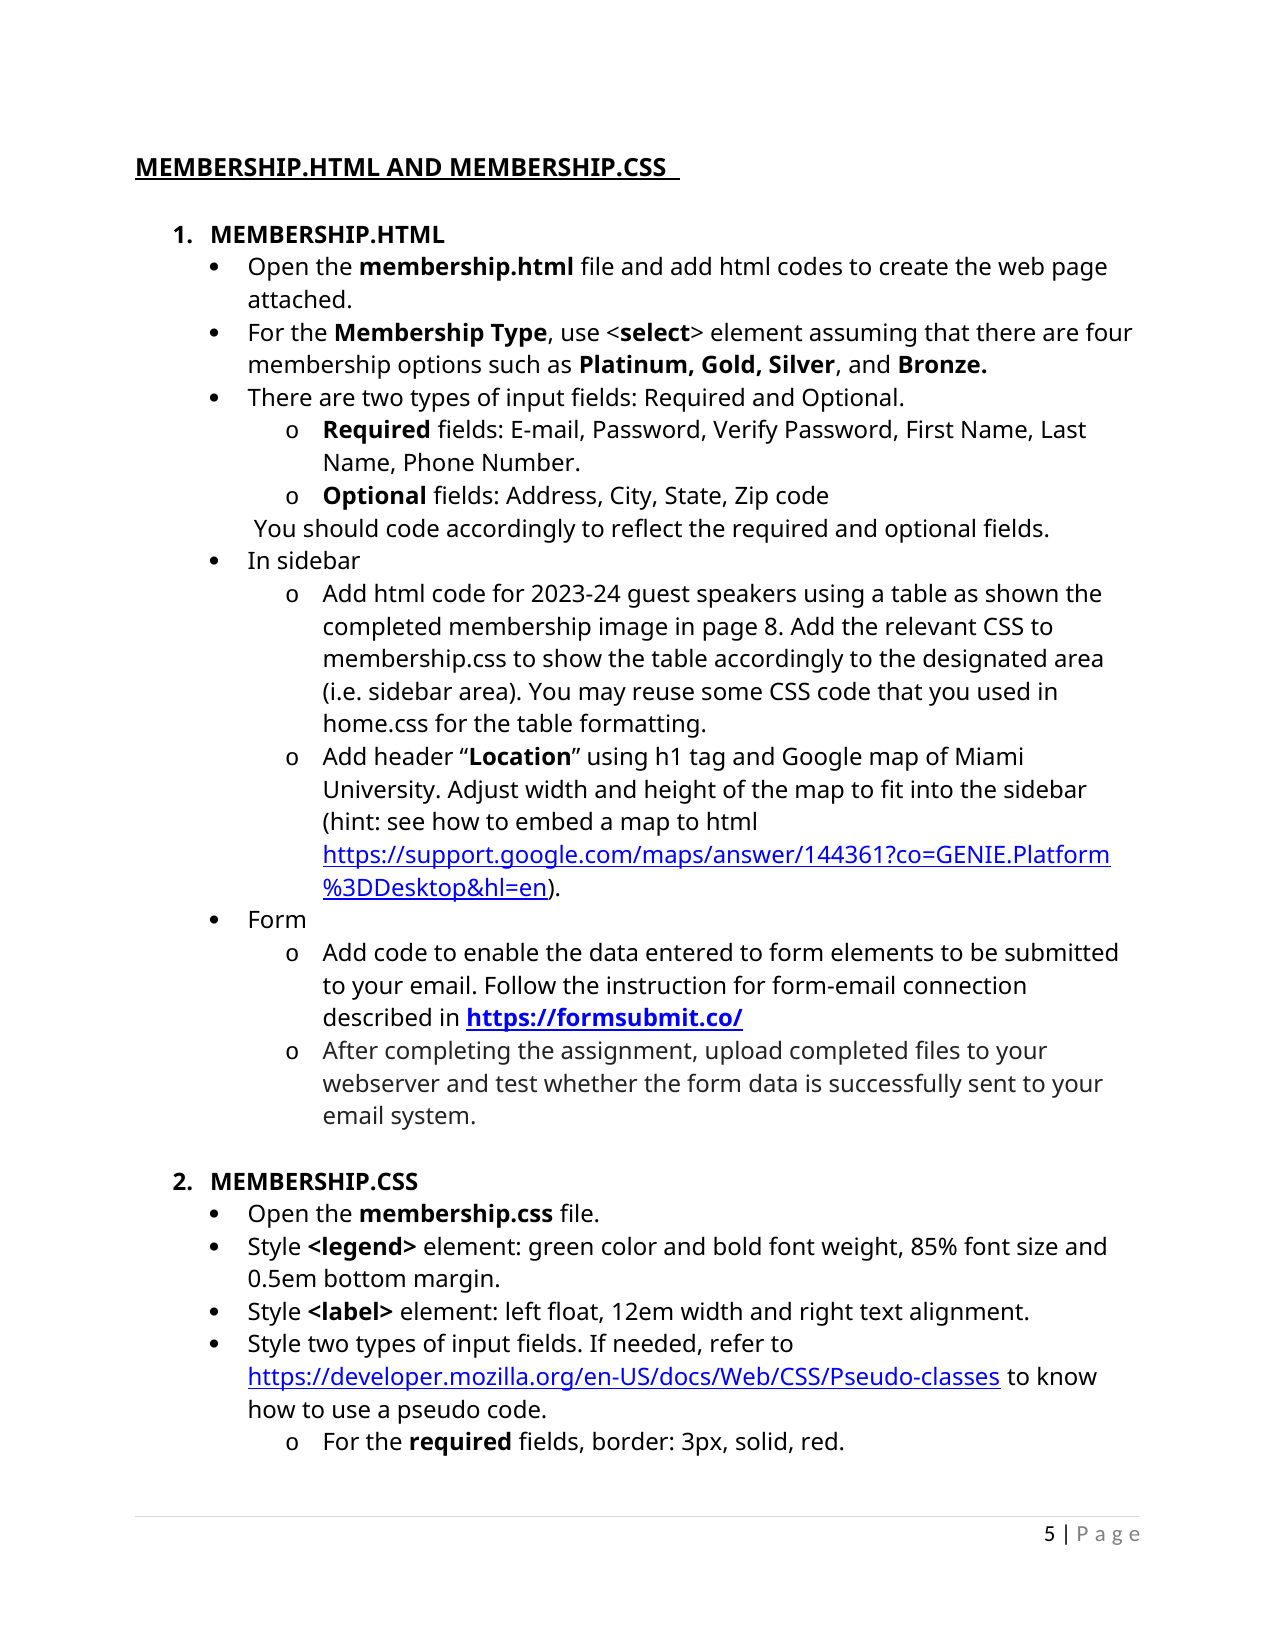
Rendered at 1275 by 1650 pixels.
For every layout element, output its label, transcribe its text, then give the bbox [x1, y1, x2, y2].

list For the Membership Type, use <select> element assuming that there are four membership options such as Platinum, Gold, Silver, and Bronze. [210, 315, 1140, 381]
list For the required fields, border: 3px, solid, red. [285, 1425, 1140, 1458]
list In sidebar [210, 544, 1140, 577]
text MEMBERSHIP.HTML AND MEMBERSHIP.CSS [135, 149, 1140, 183]
list Add code to enable the data entered to form elements to be submitted to your email. Follow the instruction for form-email connection described in https://formsubmit.co/ [285, 936, 1140, 1034]
list Open the membership.html file and add html codes to create the web page attached. [210, 250, 1140, 315]
list After completing the assignment, upload completed files to your webserver and test whether the form data is successfully sent to your email system. [477, 1034, 1140, 1132]
list Optional fields: Address, City, State, Zip code [285, 478, 1140, 511]
list Style <label> element: left float, 12em width and right text alignment. [210, 1295, 1140, 1327]
list There are two types of input fields: Required and Optional. [210, 381, 1140, 413]
list MEMBERSHIP.HTML [172, 217, 1140, 250]
list Add header “Location” using h1 tag and Google map of Miami University. Adjust width and height of the map to fit into the sidebar (hint: see how to embed a map to html https://support.google.com/maps/answer/144361?co=GENIE.Platform%3DDesktop&hl=en). [285, 740, 1140, 903]
list Form [210, 903, 1140, 936]
list Style two types of input fields. If needed, refer to https://developer.mozilla.org/en-US/docs/Web/CSS/Pseudo-classes to know how to use a pseudo code. [210, 1327, 1140, 1425]
text You should code accordingly to reflect the required and optional fields. [254, 511, 1140, 544]
list Open the membership.css file. [210, 1197, 1140, 1229]
list Add html code for 2023-24 guest speakers using a table as shown the completed membership image in page 8. Add the relevant CSS to membership.css to show the table accordingly to the designated area (i.e. sidebar area). You may reuse some CSS code that you used in home.css for the table formatting. [285, 577, 1140, 740]
list Style <legend> element: green color and bold font weight, 85% font size and 0.5em bottom margin. [210, 1229, 1140, 1295]
list MEMBERSHIP.CSS [172, 1164, 1140, 1197]
list Required fields: E-mail, Password, Verify Password, First Name, Last Name, Phone Number. [285, 413, 1140, 478]
